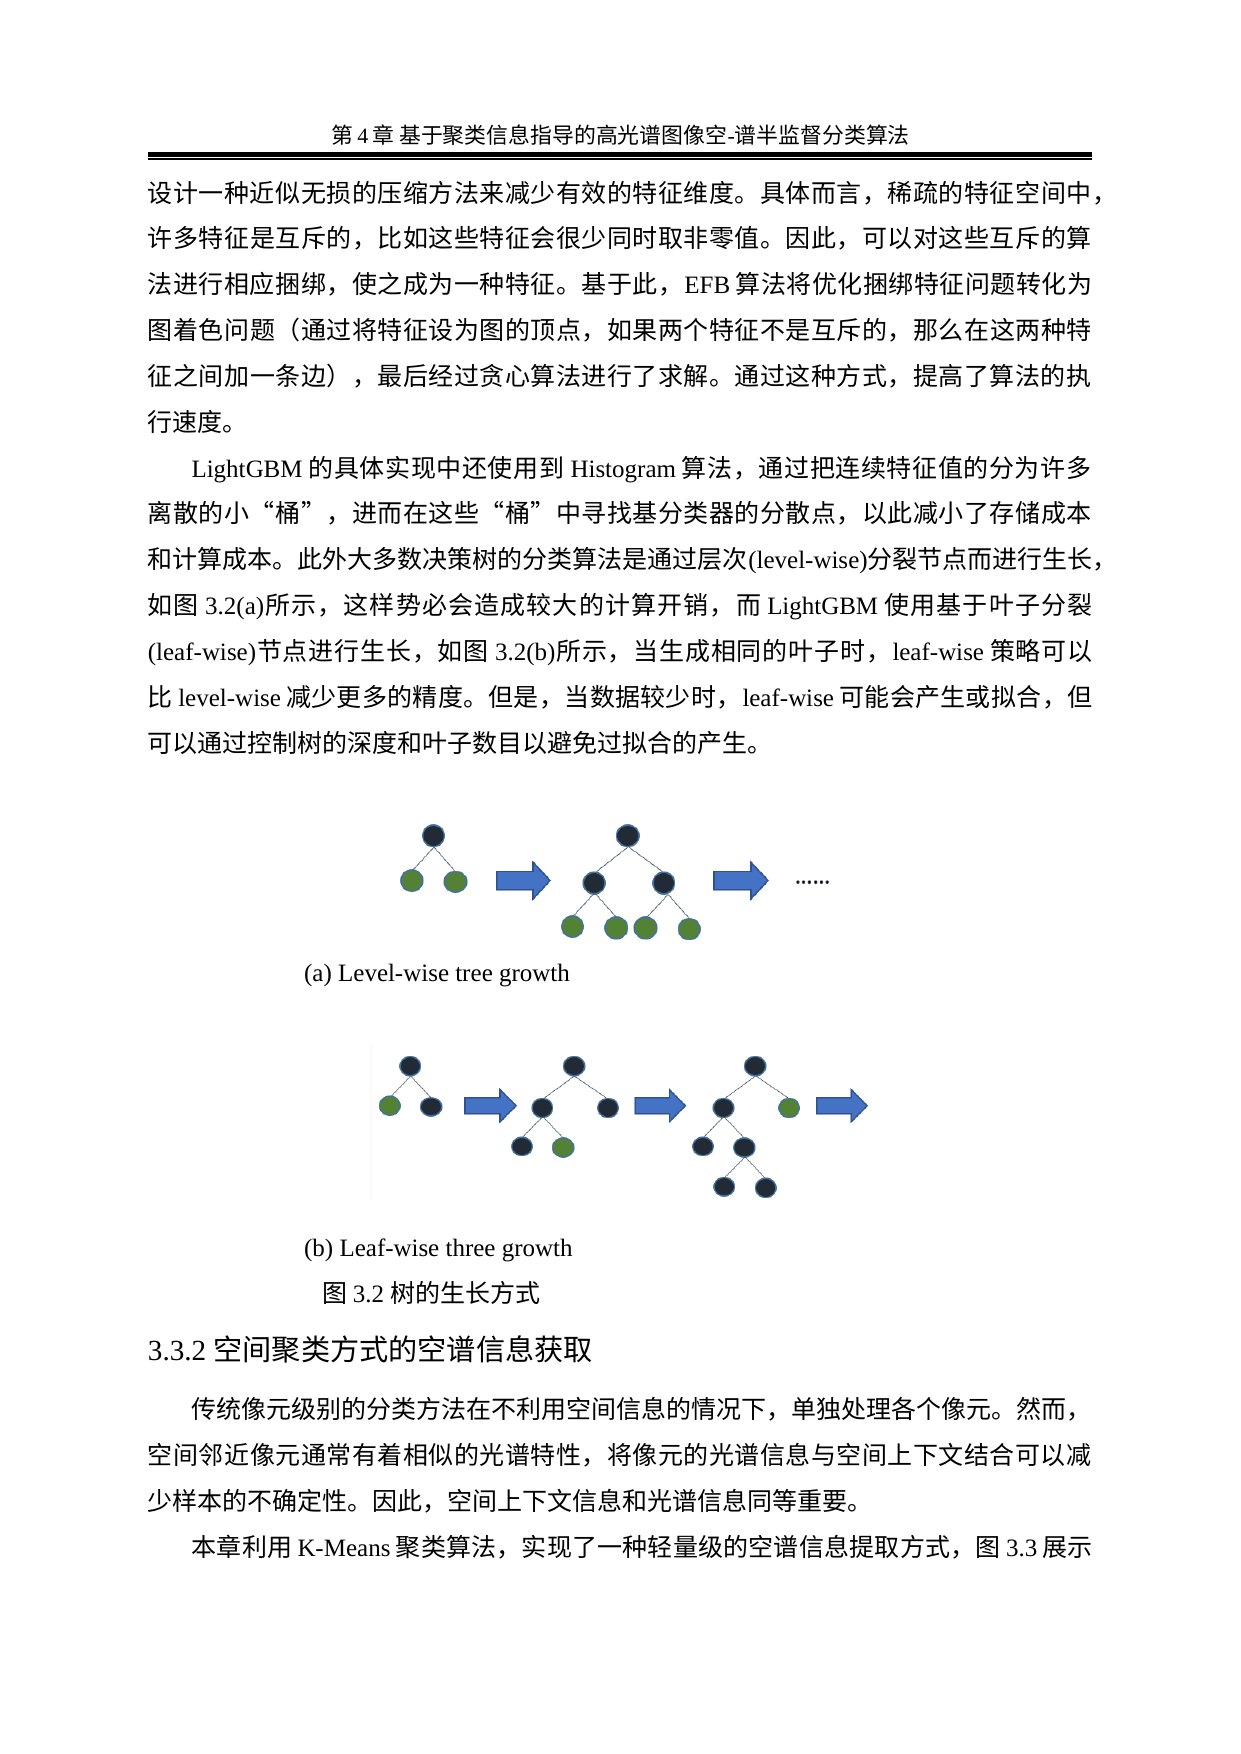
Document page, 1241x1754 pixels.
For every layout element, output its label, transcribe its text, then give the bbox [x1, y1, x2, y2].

subtitle 3.3.2 空间聚类方式的空谱信息获取 [148, 1324, 1092, 1369]
text 图3.2 树的生长方式 [148, 1265, 1092, 1311]
picture [369, 1043, 872, 1200]
text (a) Level-wise tree growth [148, 944, 1092, 990]
text (b) Leaf-wise three growth [148, 1219, 1092, 1265]
picture [389, 808, 838, 944]
text LightGBM的具体实现中还使用到Histogram算法，通过把连续特征值的分为许多离散的小“桶”，进而在这些“桶”中寻找基分类器的分散点，以此减小了存储成本和计算成本。此外大多数决策树的分类算法是通过层次(level-wise)分裂节点而进行生长，如图3.2(a)所示，这样势必会造成较大的计算开销，而LightGBM使用基于叶子分裂(leaf-wise)节点进行生长，如图3.2(b)所示，当生成相同的叶子时，leaf-wise策略可以比level-wise减少更多的精度。但是，当数据较少时，leaf-wise可能会产生或拟合，但可以通过控制树的深度和叶子数目以避免过拟合的产生。 [148, 440, 1092, 761]
text 传统像元级别的分类方法在不利用空间信息的情况下，单独处理各个像元。然而，空间邻近像元通常有着相似的光谱特性，将像元的光谱信息与空间上下文结合可以减少样本的不确定性。因此，空间上下文信息和光谱信息同等重要。 [148, 1382, 1092, 1519]
